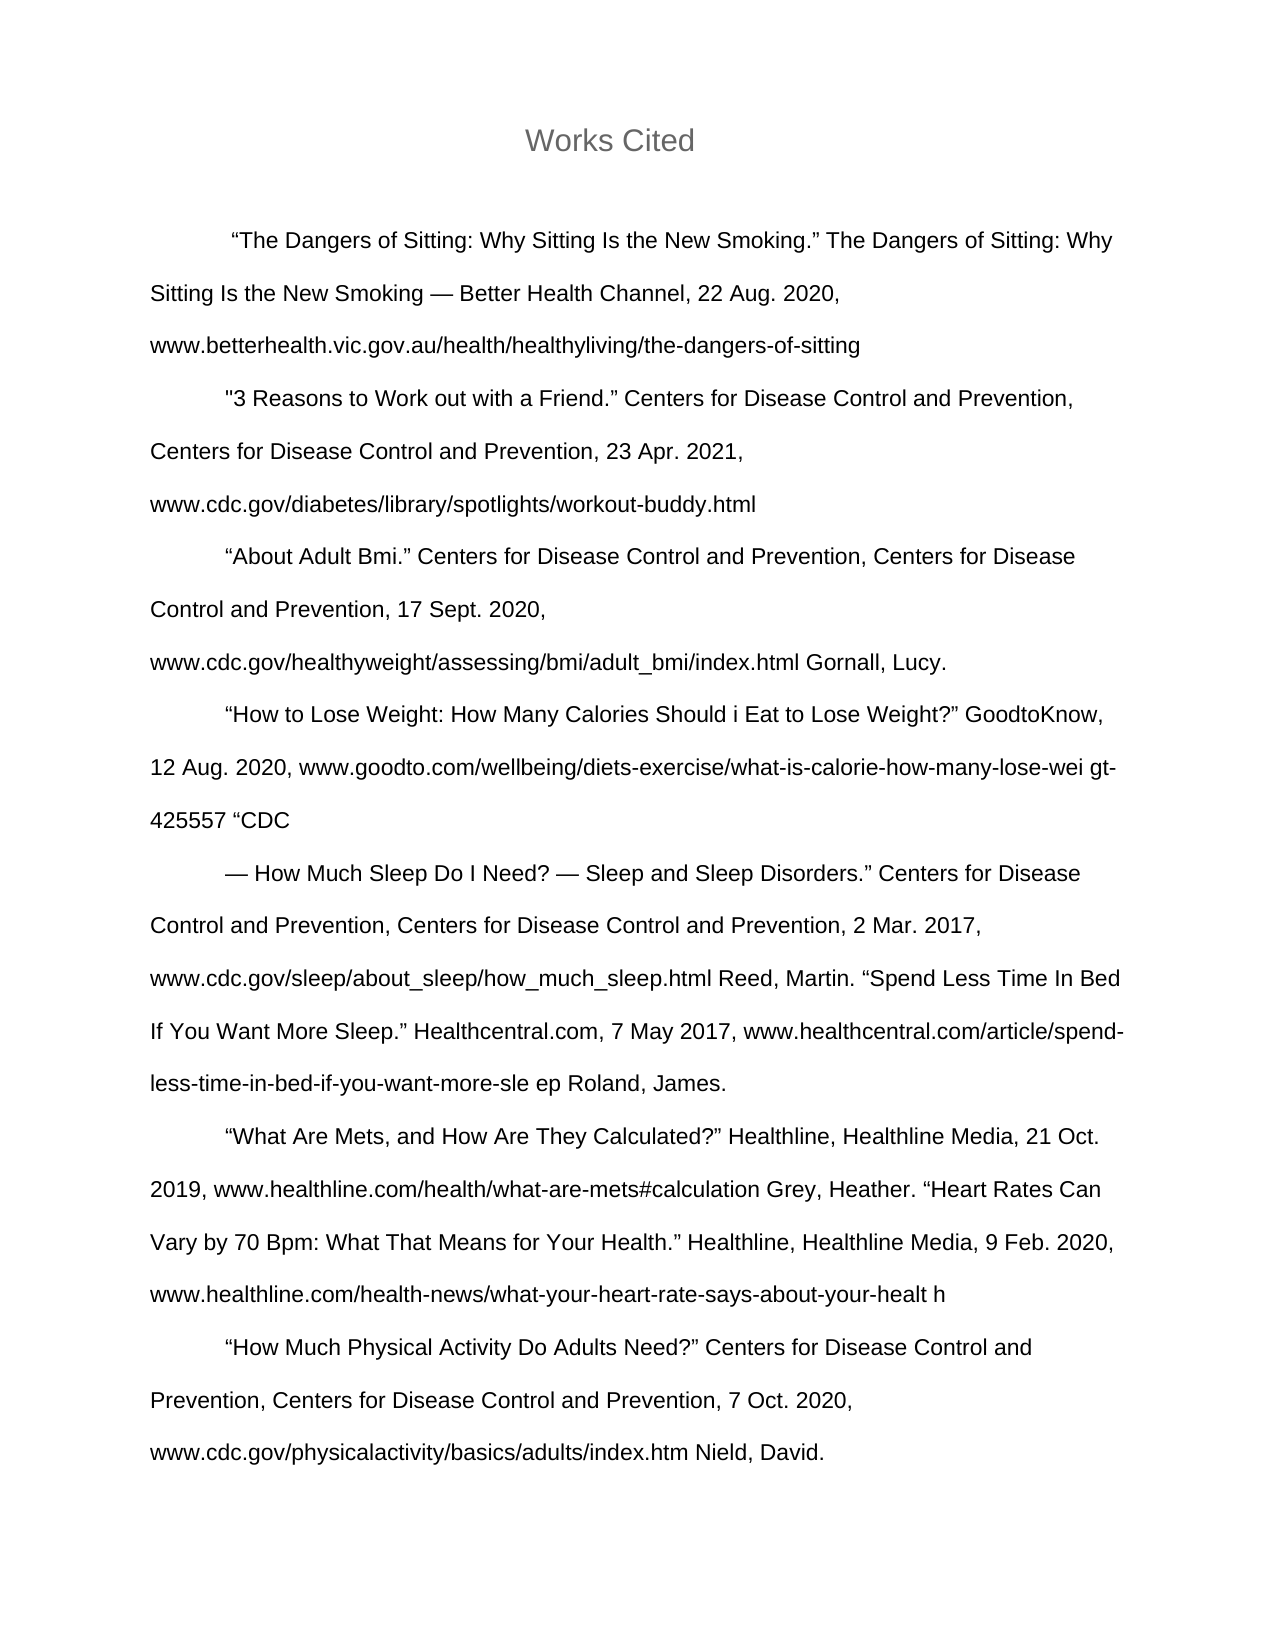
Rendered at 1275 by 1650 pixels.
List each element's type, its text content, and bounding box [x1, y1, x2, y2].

text "3 Reasons to Work out with a Friend.” Centers for Disease Control and Prevention, Centers for Disease Control and Prevention, 23 Apr. 2021, www.cdc.gov/diabetes/library/spotlights/workout-buddy.html [150, 385, 1125, 517]
text “The Dangers of Sitting: Why Sitting Is the New Smoking.” The Dangers of Sitting: Why Sitting Is the New Smoking — Better Health Channel, 22 Aug. 2020, www.betterhealth.vic.gov.au/health/healthyliving/the-dangers-of-sitting [150, 227, 1125, 359]
text “How to Lose Weight: How Many Calories Should i Eat to Lose Weight?” GoodtoKnow, 12 Aug. 2020, www.goodto.com/wellbeing/diets-exercise/what-is-calorie-how-many-lose-wei gt-425557 “CDC [150, 701, 1125, 833]
text “How Much Physical Activity Do Adults Need?” Centers for Disease Control and Prevention, Centers for Disease Control and Prevention, 7 Oct. 2020, www.cdc.gov/physicalactivity/basics/adults/index.htm Nield, David. [150, 1334, 1125, 1466]
text — How Much Sleep Do I Need? — Sleep and Sleep Disorders.” Centers for Disease Control and Prevention, Centers for Disease Control and Prevention, 2 Mar. 2017, www.cdc.gov/sleep/about_sleep/how_much_sleep.html Reed, Martin. “Spend Less Time In Bed If You Want More Sleep.” Healthcentral.com, 7 May 2017, www.healthcentral.com/article/spend-less-time-in-bed-if-you-want-more-sle ep Roland, James. [150, 859, 1125, 1097]
text “About Adult Bmi.” Centers for Disease Control and Prevention, Centers for Disease Control and Prevention, 17 Sept. 2020, www.cdc.gov/healthyweight/assessing/bmi/adult_bmi/index.html Gornall, Lucy. [150, 543, 1125, 675]
text “What Are Mets, and How Are They Calculated?” Healthline, Healthline Media, 21 Oct. 2019, www.healthline.com/health/what-are-mets#calculation Grey, Heather. “Heart Rates Can Vary by 70 Bpm: What That Means for Your Health.” Healthline, Healthline Media, 9 Feb. 2020, www.healthline.com/health-news/what-your-heart-rate-says-about-your-healt h [150, 1123, 1125, 1308]
subtitle Works Cited [150, 122, 1125, 158]
